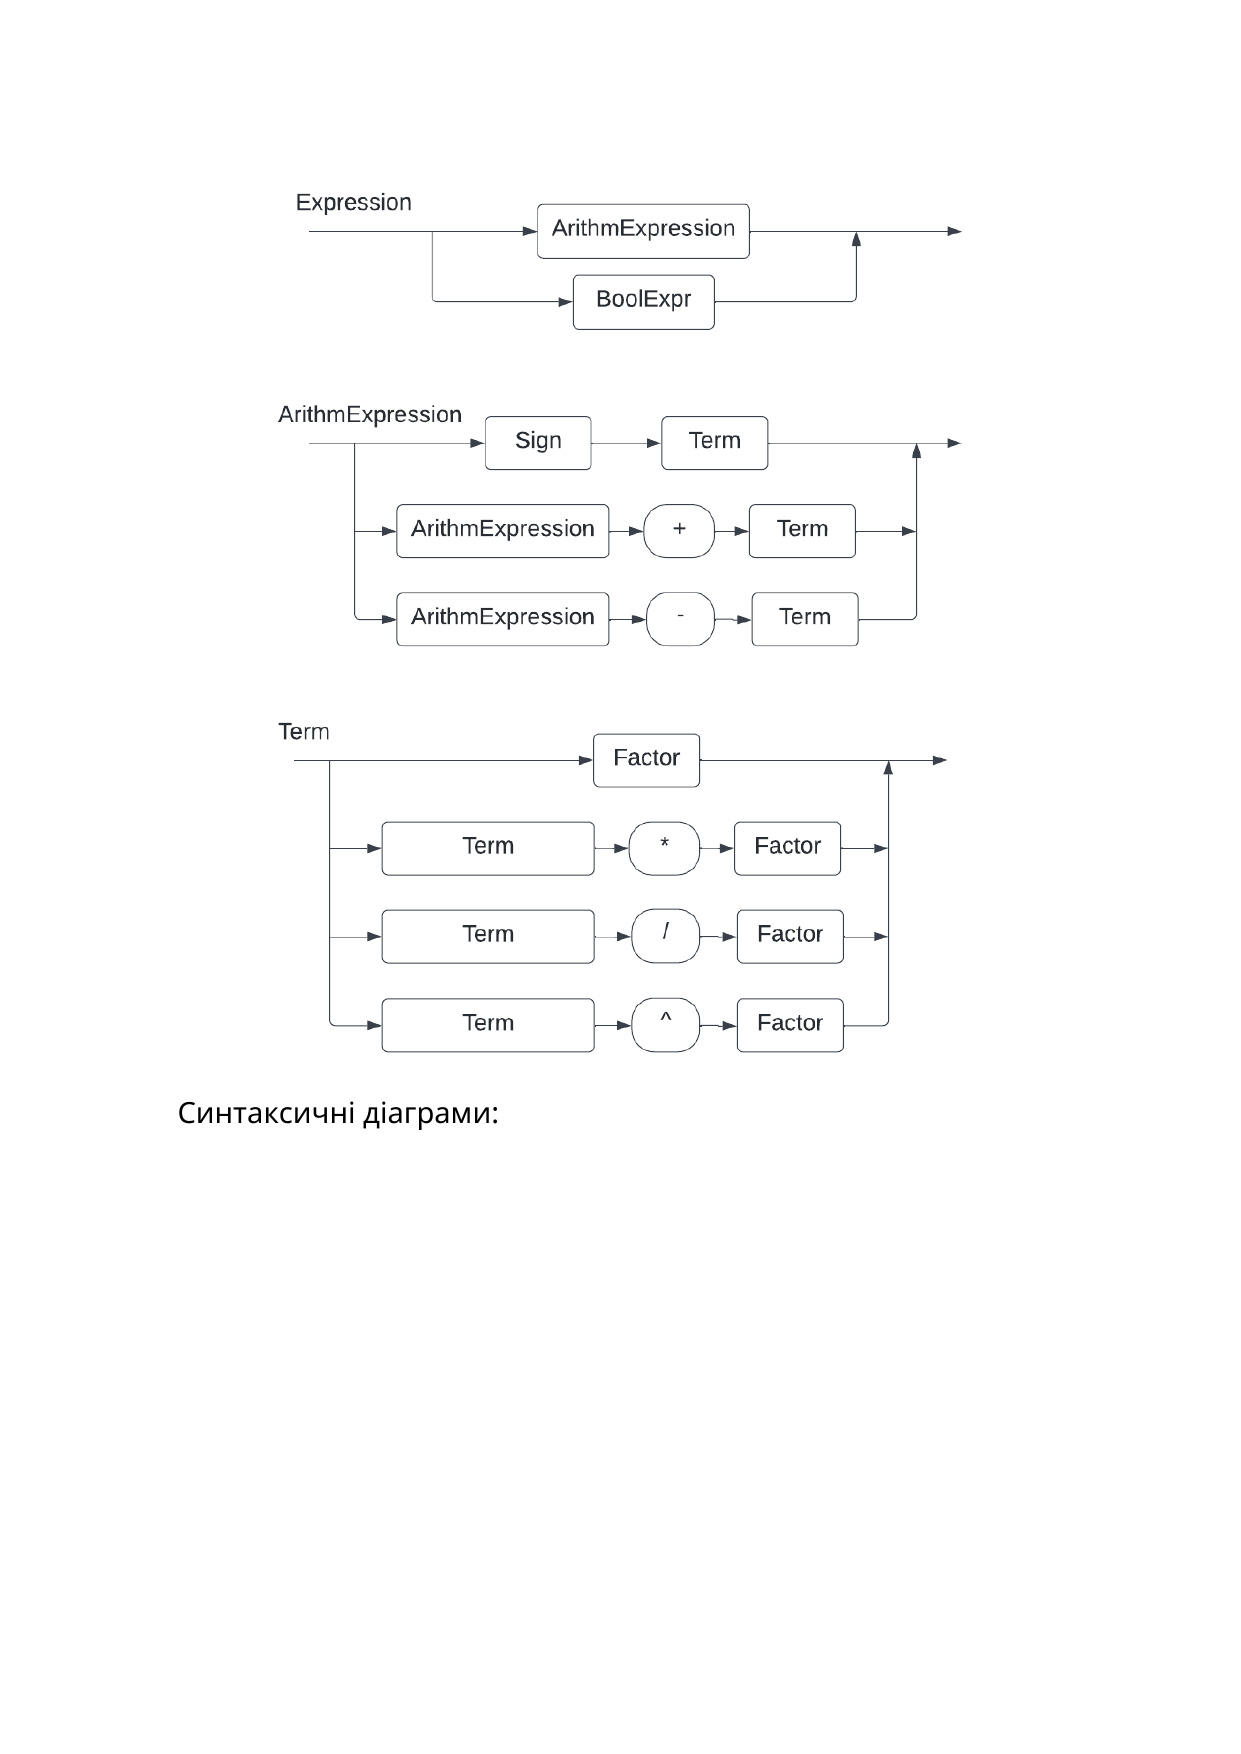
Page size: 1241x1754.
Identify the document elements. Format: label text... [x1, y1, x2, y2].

picture [238, 152, 995, 1087]
